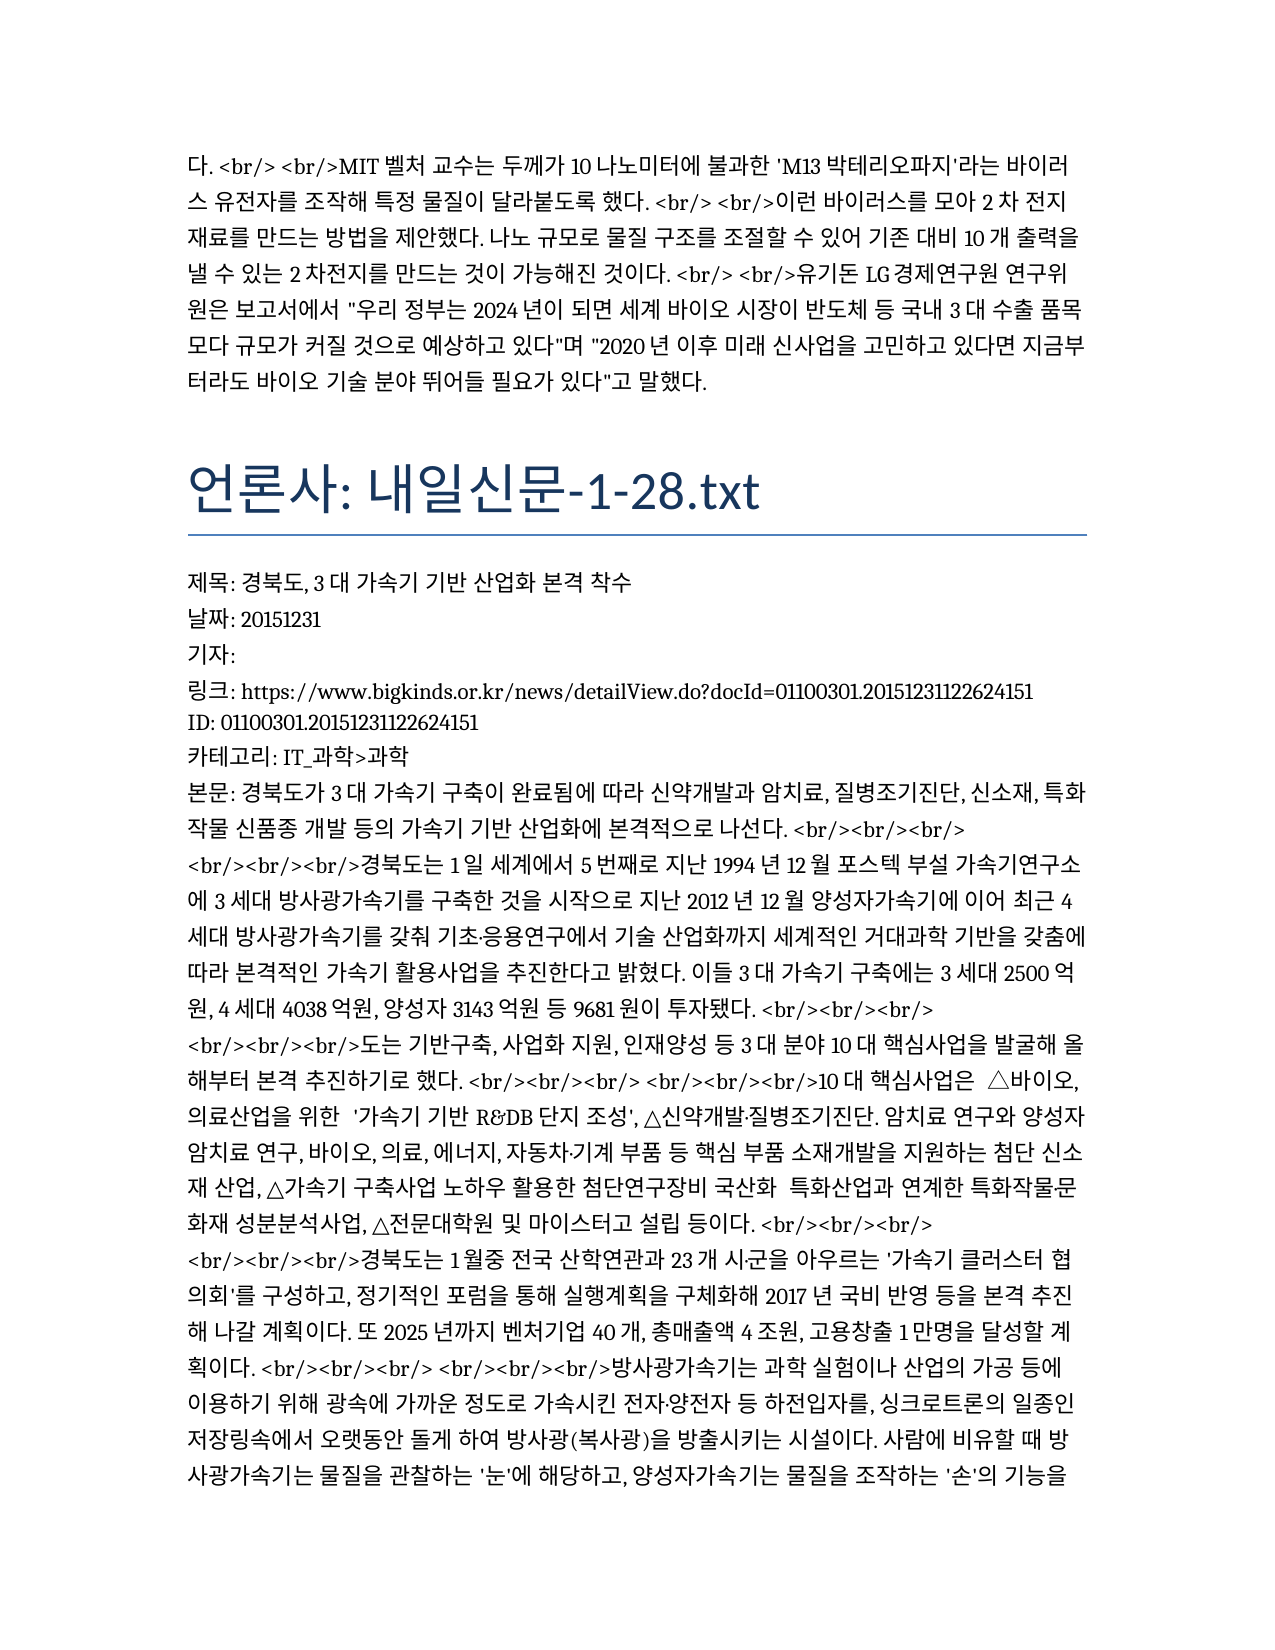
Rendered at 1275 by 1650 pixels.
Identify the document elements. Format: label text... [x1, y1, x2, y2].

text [187, 150, 1087, 427]
title 언론사: 내일신문-1-28.txt [187, 452, 1087, 536]
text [187, 567, 1087, 1491]
